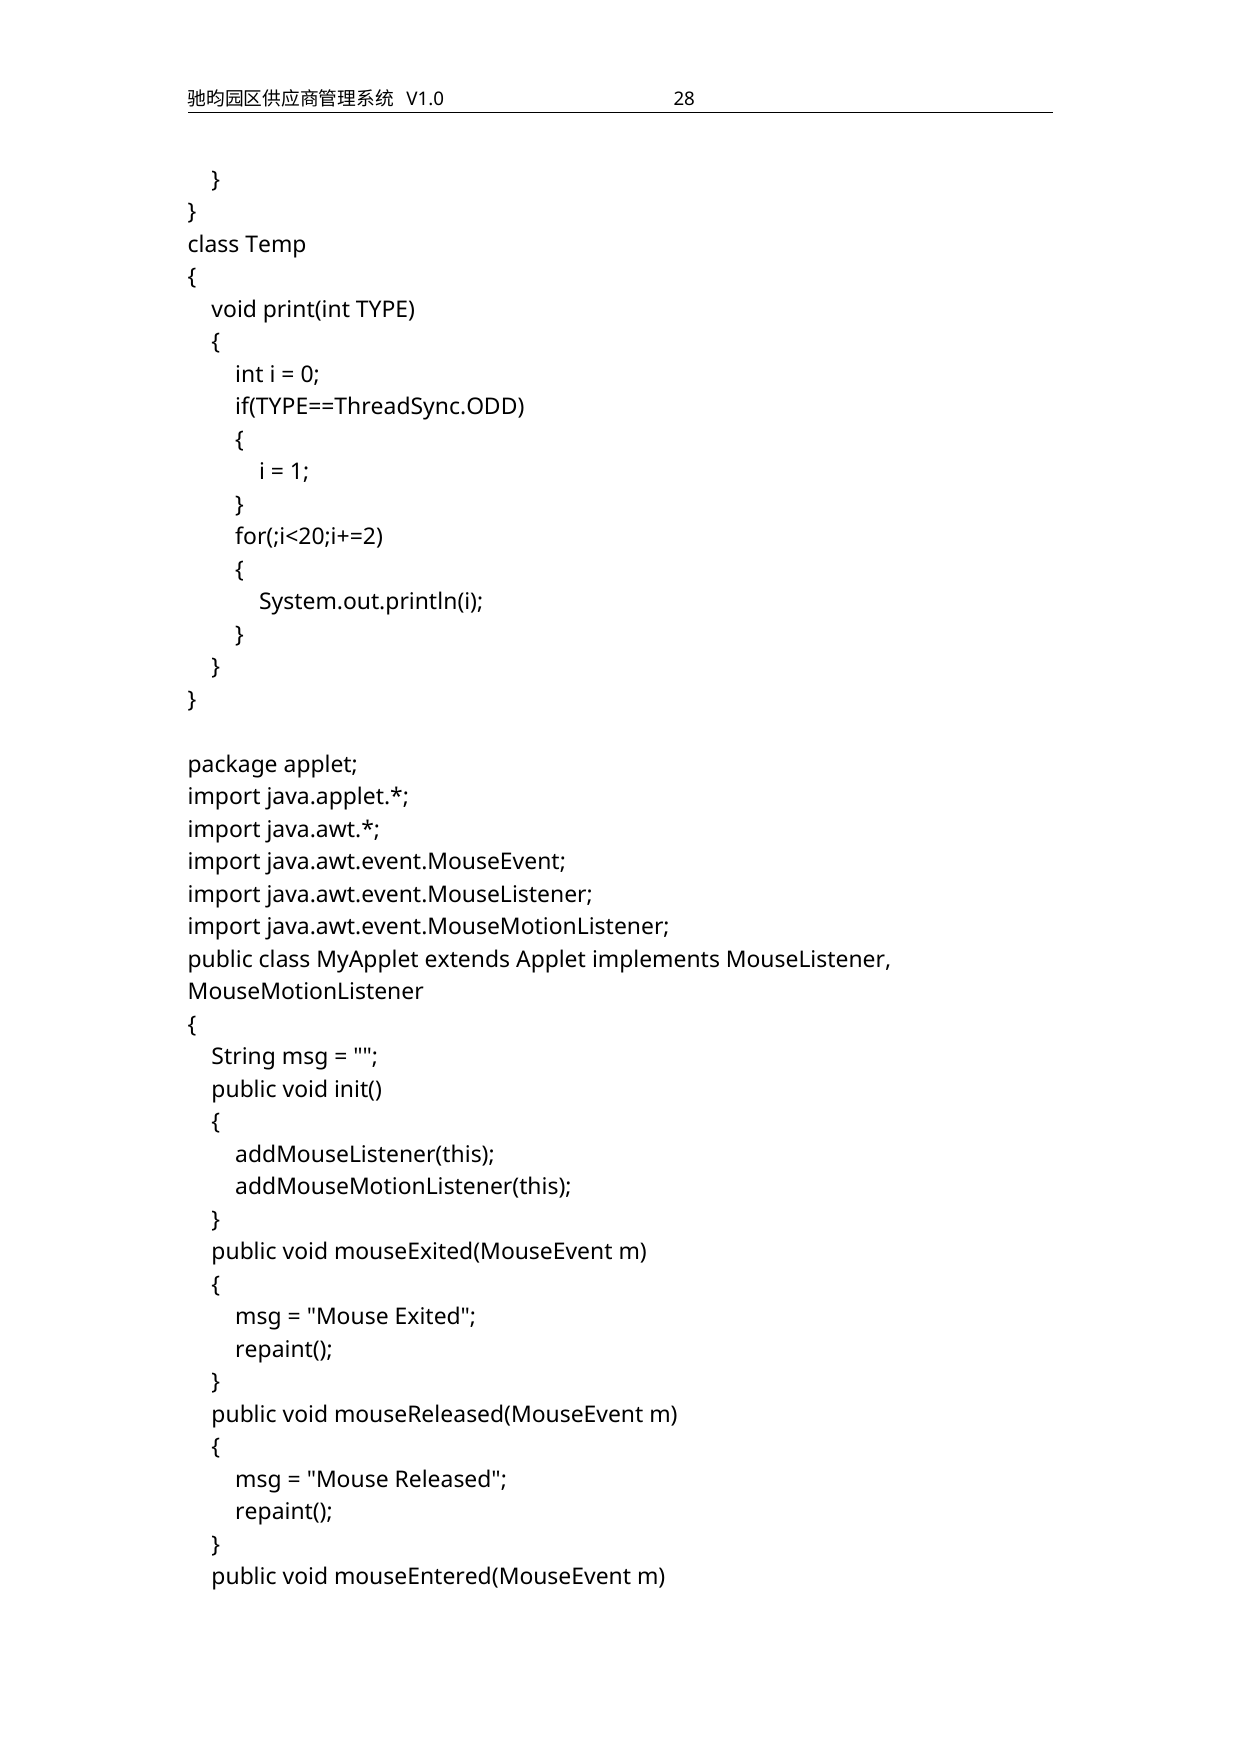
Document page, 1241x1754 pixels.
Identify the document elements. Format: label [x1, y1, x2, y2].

text [187, 747, 1053, 1592]
text [187, 162, 1053, 747]
